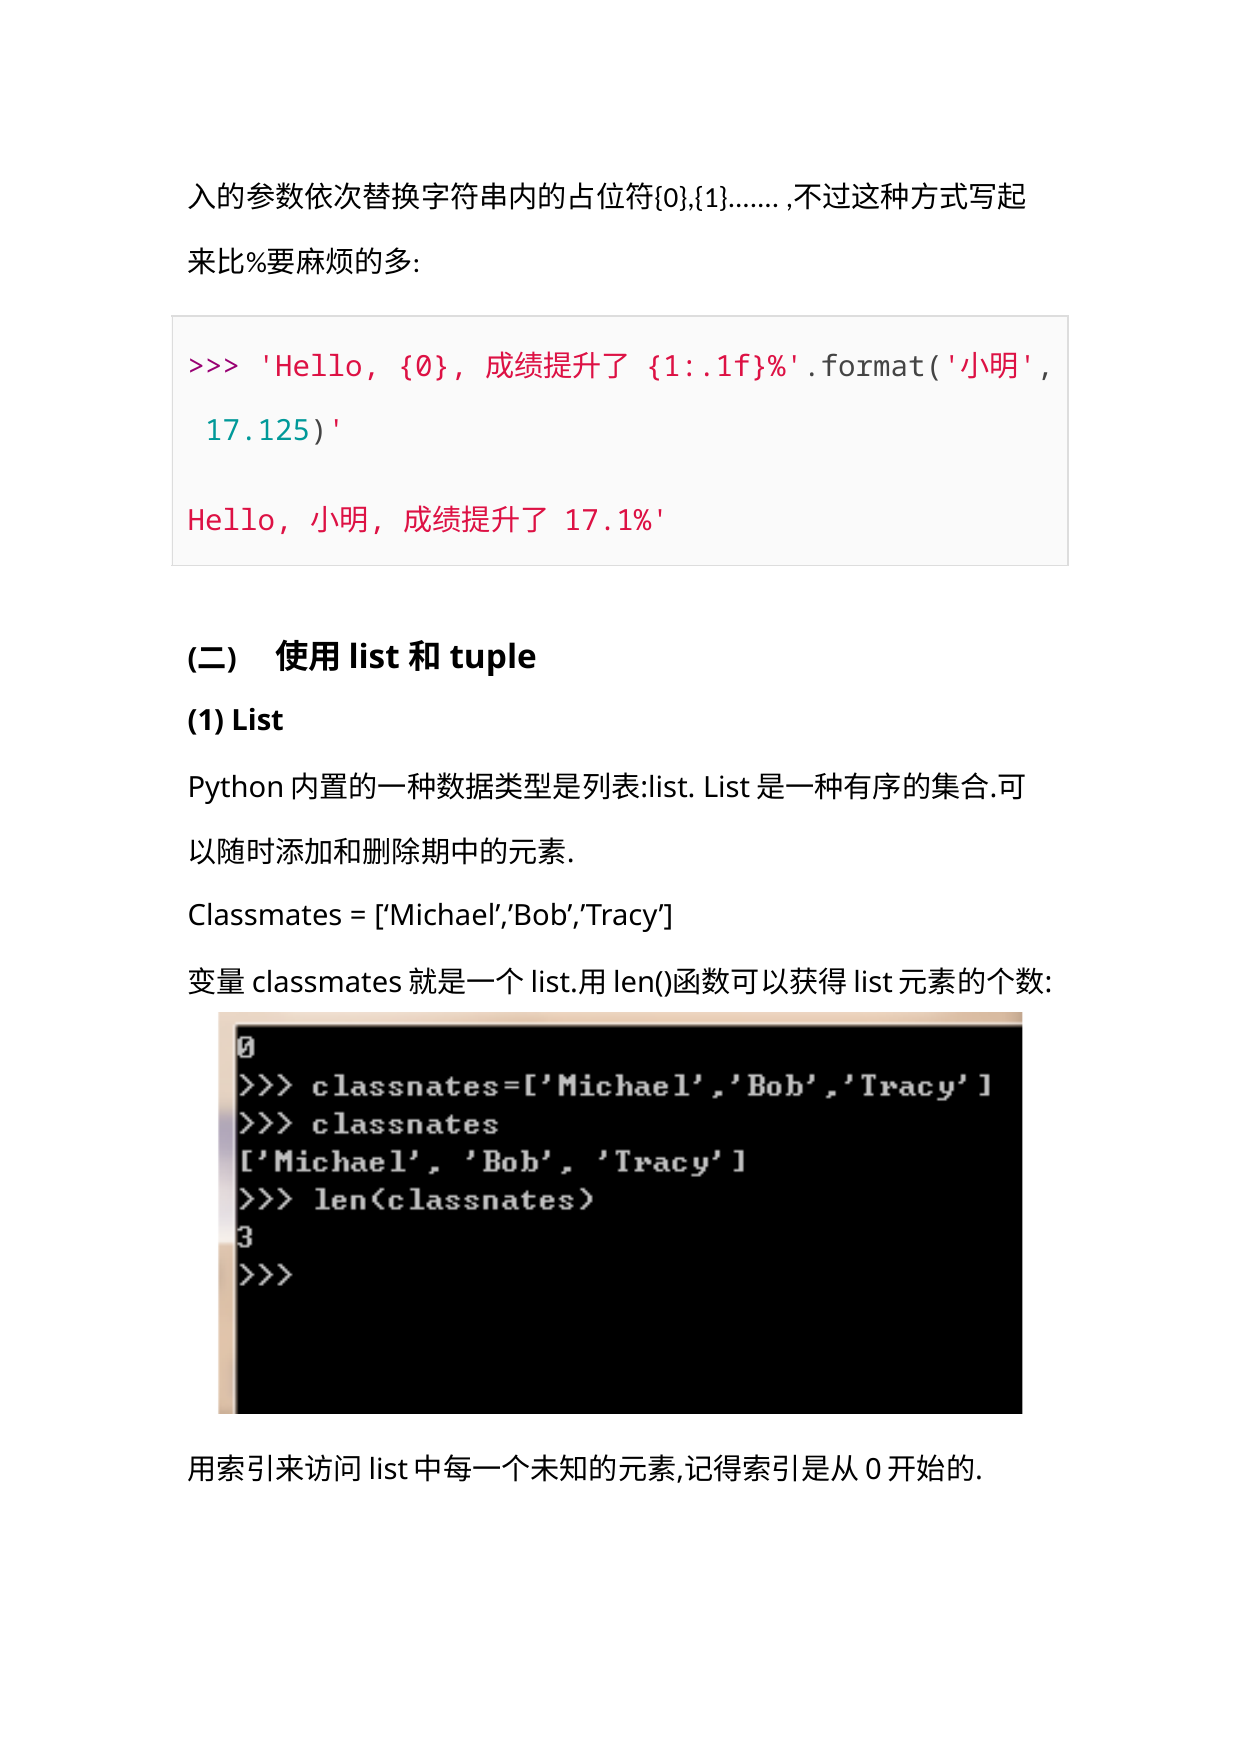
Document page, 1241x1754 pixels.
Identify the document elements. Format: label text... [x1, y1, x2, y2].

list List [187, 687, 1053, 752]
picture [217, 1012, 1023, 1414]
list 使用list 和 tuple [187, 622, 1053, 687]
text >>> 'Hello, {0}, 成绩提升了 {1:.1f}%'.format('小明', 17.125)' [173, 317, 1067, 462]
list Python内置的一种数据类型是列表:list. List是一种有序的集合.可以随时添加和删除期中的元素. [187, 752, 1053, 882]
list 变量classmates就是一个list.用len()函数可以获得list元素的个数: [187, 947, 1053, 1012]
list Classmates = [‘Michael’,’Bob’,’Tracy’] [187, 882, 1053, 947]
list 用索引来访问list中每一个未知的元素,记得索引是从0开始的. [187, 1434, 1053, 1499]
text Hello, 小明, 成绩提升了 17.1%' [173, 469, 1067, 565]
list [187, 162, 1053, 292]
